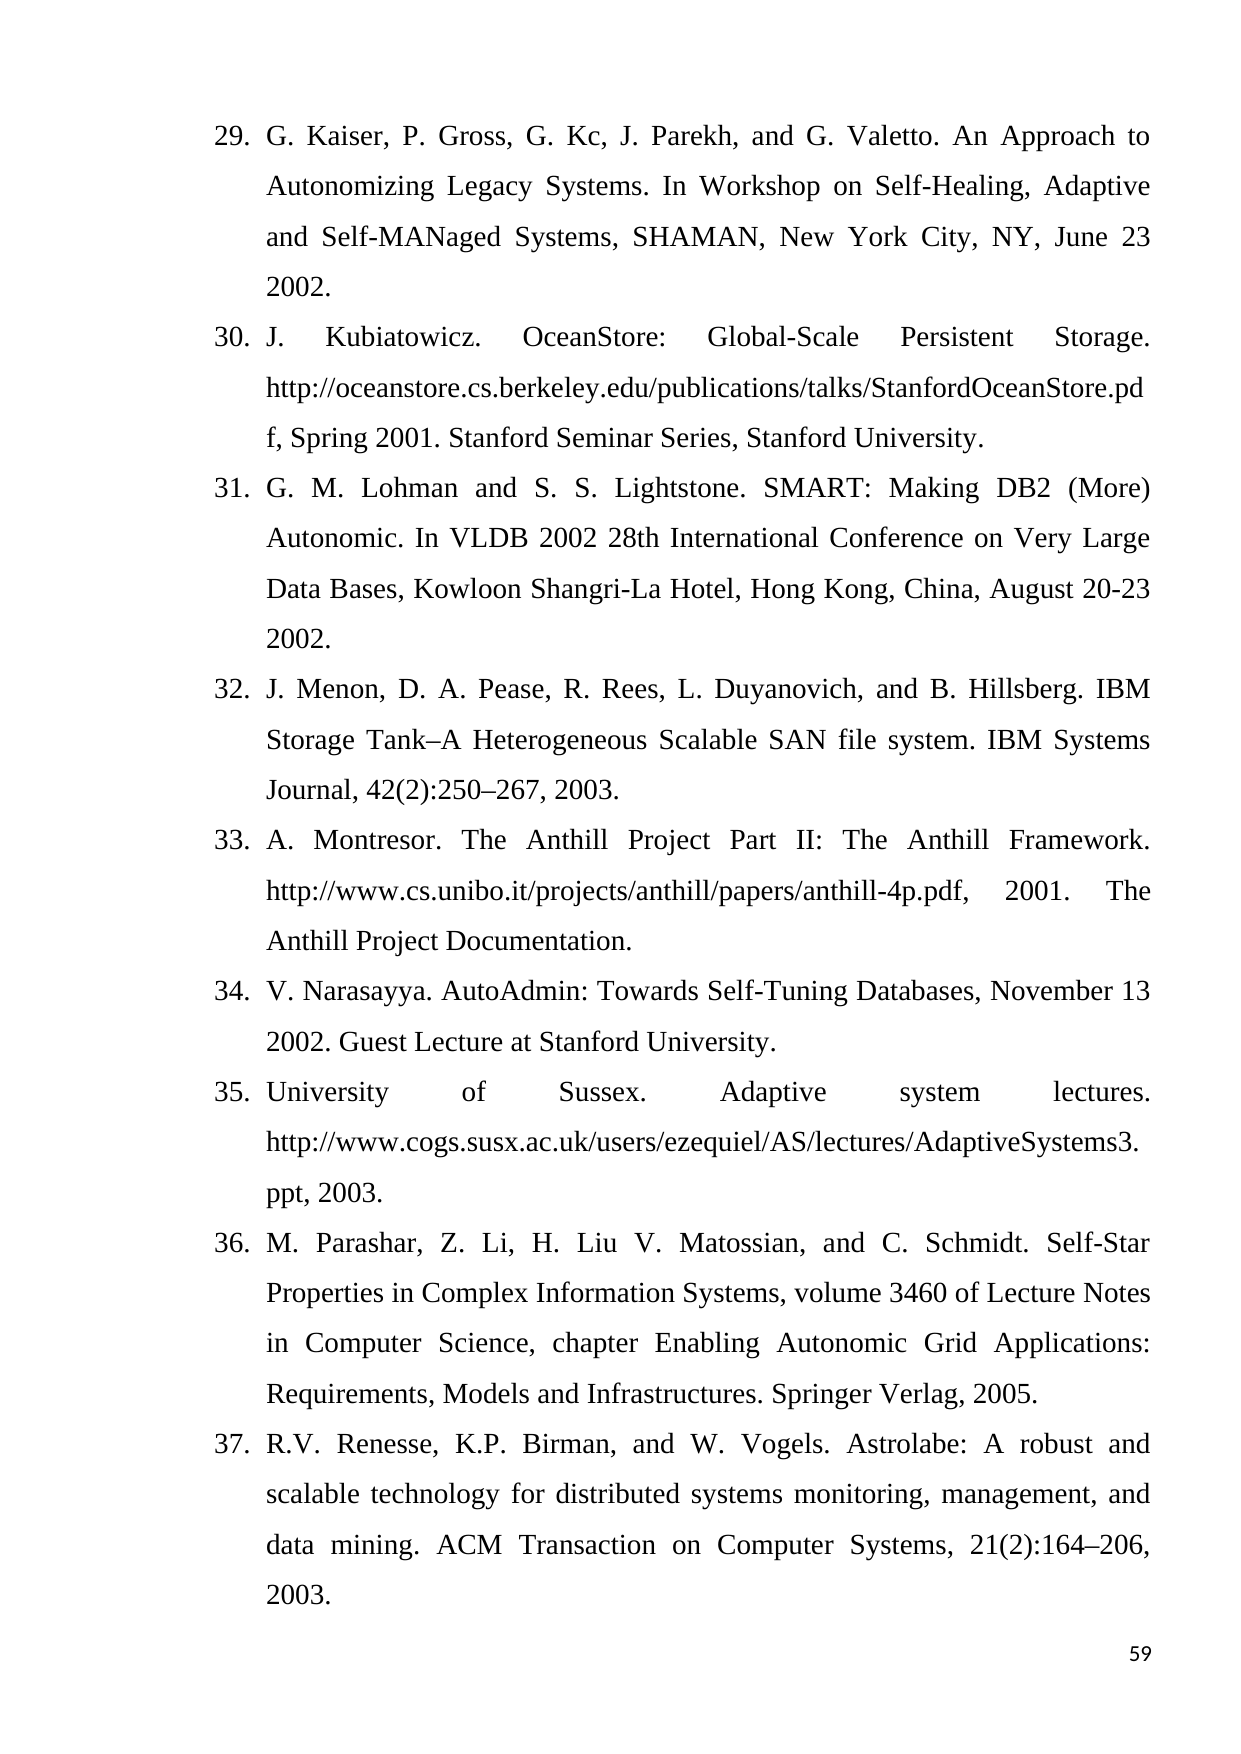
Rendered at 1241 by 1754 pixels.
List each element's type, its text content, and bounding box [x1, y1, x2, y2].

list A. Montresor. The Anthill Project Part II: The Anthill Framework. http://www.cs.unibo.it/projects/anthill/papers/anthill-4p.pdf, 2001. The Anthill Project Documentation. [214, 822, 1152, 957]
list J. Kubiatowicz. OceanStore: Global-Scale Persistent Storage. http://oceanstore.cs.berkeley.edu/publications/talks/StanfordOceanStore.pdf, Spring 2001. Stanford Seminar Series, Stanford University. [214, 319, 1152, 453]
list University of Sussex. Adaptive system lectures. http://www.cogs.susx.ac.uk/users/ezequiel/AS/lectures/AdaptiveSystems3.ppt, 2003. [214, 1074, 1152, 1208]
list V. Narasayya. AutoAdmin: Towards Self-Tuning Databases, November 13 2002. Guest Lecture at Stanford University. [214, 973, 1152, 1057]
list G. Kaiser, P. Gross, G. Kc, J. Parekh, and G. Valetto. An Approach to Autonomizing Legacy Systems. In Workshop on Self-Healing, Adaptive and Self-MANaged Systems, SHAMAN, New York City, NY, June 23 2002. [214, 118, 1152, 303]
list G. M. Lohman and S. S. Lightstone. SMART: Making DB2 (More) Autonomic. In VLDB 2002 28th International Conference on Very Large Data Bases, Kowloon Shangri-La Hotel, Hong Kong, China, August 20-23 2002. [214, 470, 1152, 655]
list R.V. Renesse, K.P. Birman, and W. Vogels. Astrolabe: A robust and scalable technology for distributed systems monitoring, management, and data mining. ACM Transaction on Computer Systems, 21(2):164–206, 2003. [214, 1426, 1152, 1611]
list J. Menon, D. A. Pease, R. Rees, L. Duyanovich, and B. Hillsberg. IBM Storage Tank–A Heterogeneous Scalable SAN file system. IBM Systems Journal, 42(2):250–267, 2003. [214, 672, 1152, 806]
list M. Parashar, Z. Li, H. Liu V. Matossian, and C. Schmidt. Self-Star Properties in Complex Information Systems, volume 3460 of Lecture Notes in Computer Science, chapter Enabling Autonomic Grid Applications: Requirements, Models and Infrastructures. Springer Verlag, 2005. [214, 1225, 1152, 1409]
